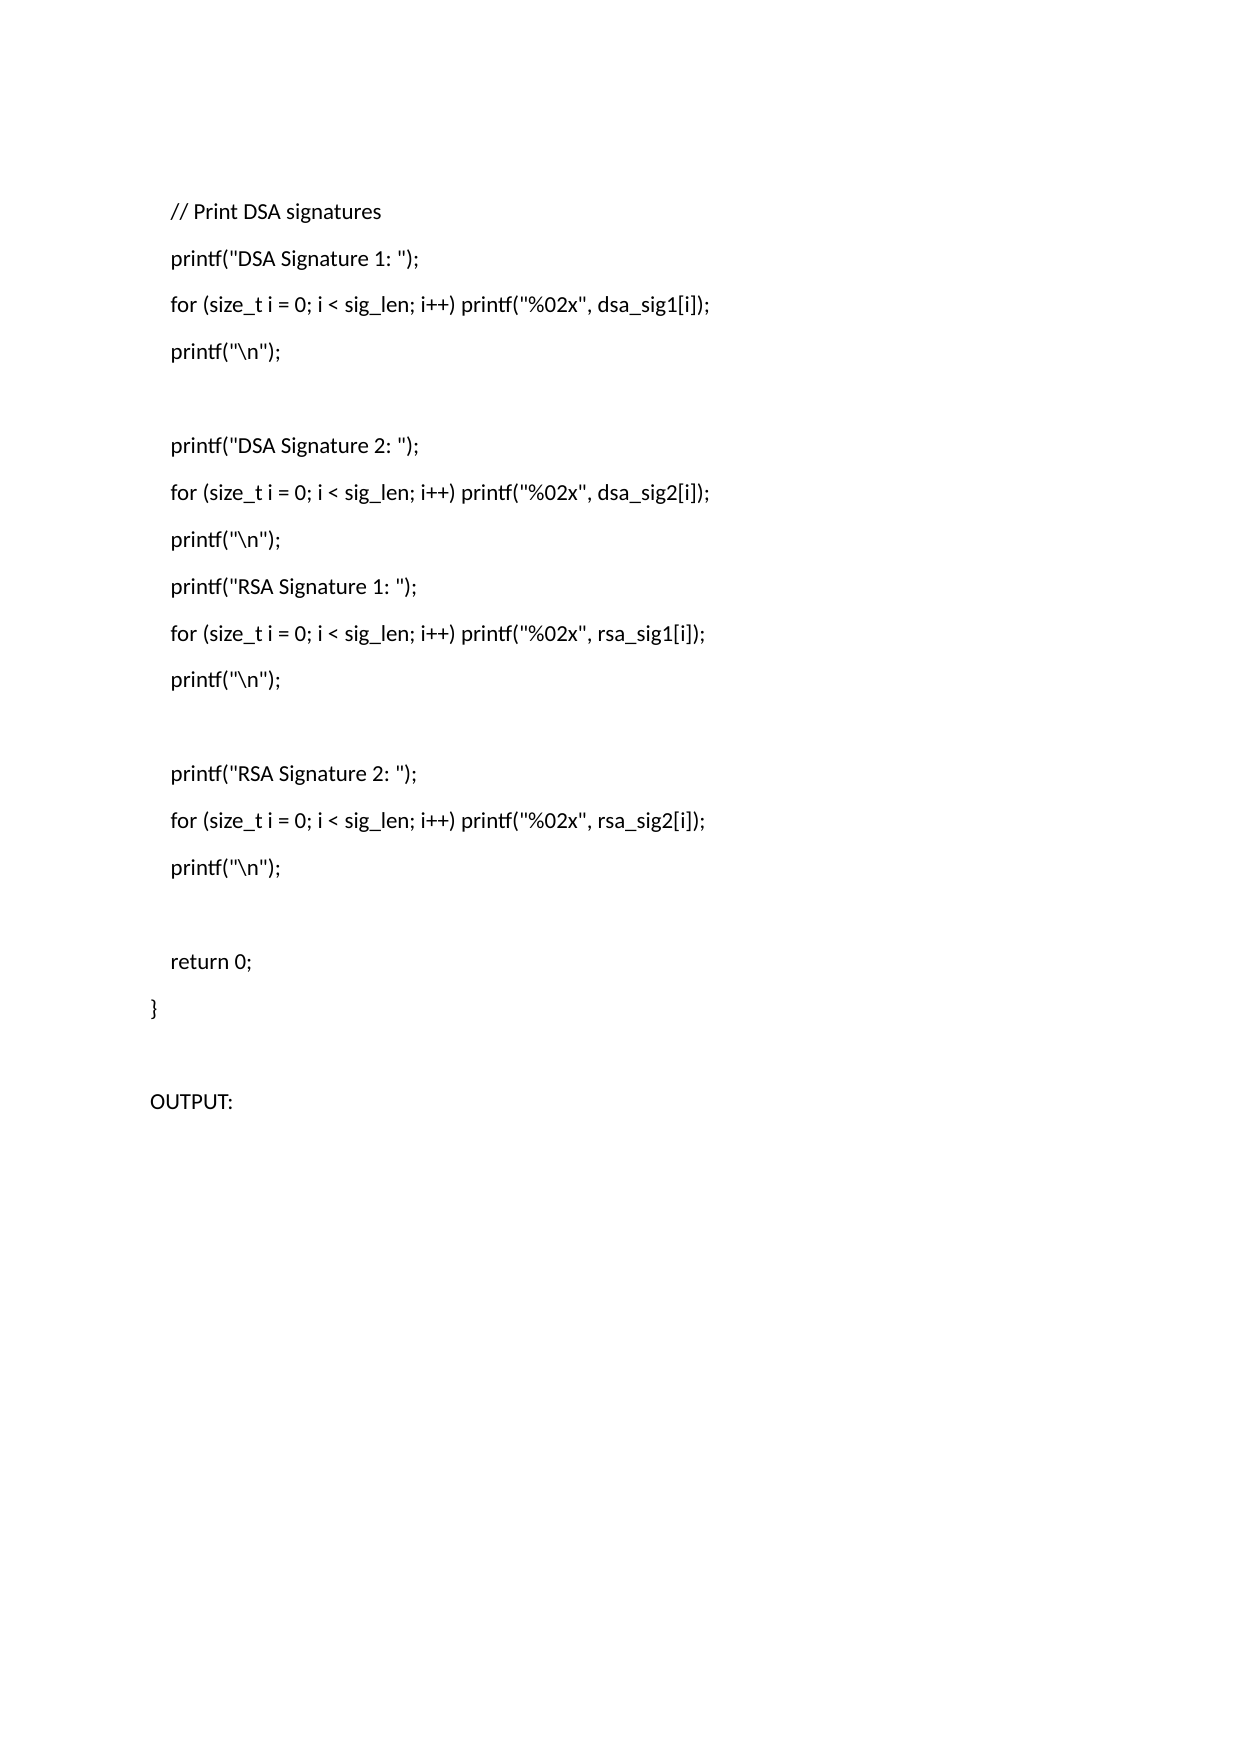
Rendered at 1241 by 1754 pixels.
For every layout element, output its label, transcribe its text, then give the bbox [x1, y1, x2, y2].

text return 0; [150, 947, 1090, 975]
text printf("DSA Signature 2: "); [150, 431, 1090, 459]
text printf("RSA Signature 2: "); [150, 759, 1090, 787]
text OUTPUT: [150, 1087, 1090, 1116]
text printf("DSA Signature 1: "); [150, 244, 1090, 272]
text // Print DSA signatures [150, 197, 1090, 225]
text printf("\n"); [150, 666, 1090, 694]
text printf("RSA Signature 1: "); [150, 572, 1090, 600]
text } [150, 994, 1090, 1022]
text for (size_t i = 0; i < sig_len; i++) printf("%02x", rsa_sig1[i]); [150, 619, 1090, 647]
text printf("\n"); [150, 853, 1090, 881]
text printf("\n"); [150, 337, 1090, 366]
text printf("\n"); [150, 525, 1090, 553]
text for (size_t i = 0; i < sig_len; i++) printf("%02x", dsa_sig2[i]); [150, 478, 1090, 506]
text for (size_t i = 0; i < sig_len; i++) printf("%02x", rsa_sig2[i]); [150, 806, 1090, 834]
text for (size_t i = 0; i < sig_len; i++) printf("%02x", dsa_sig1[i]); [150, 291, 1090, 319]
